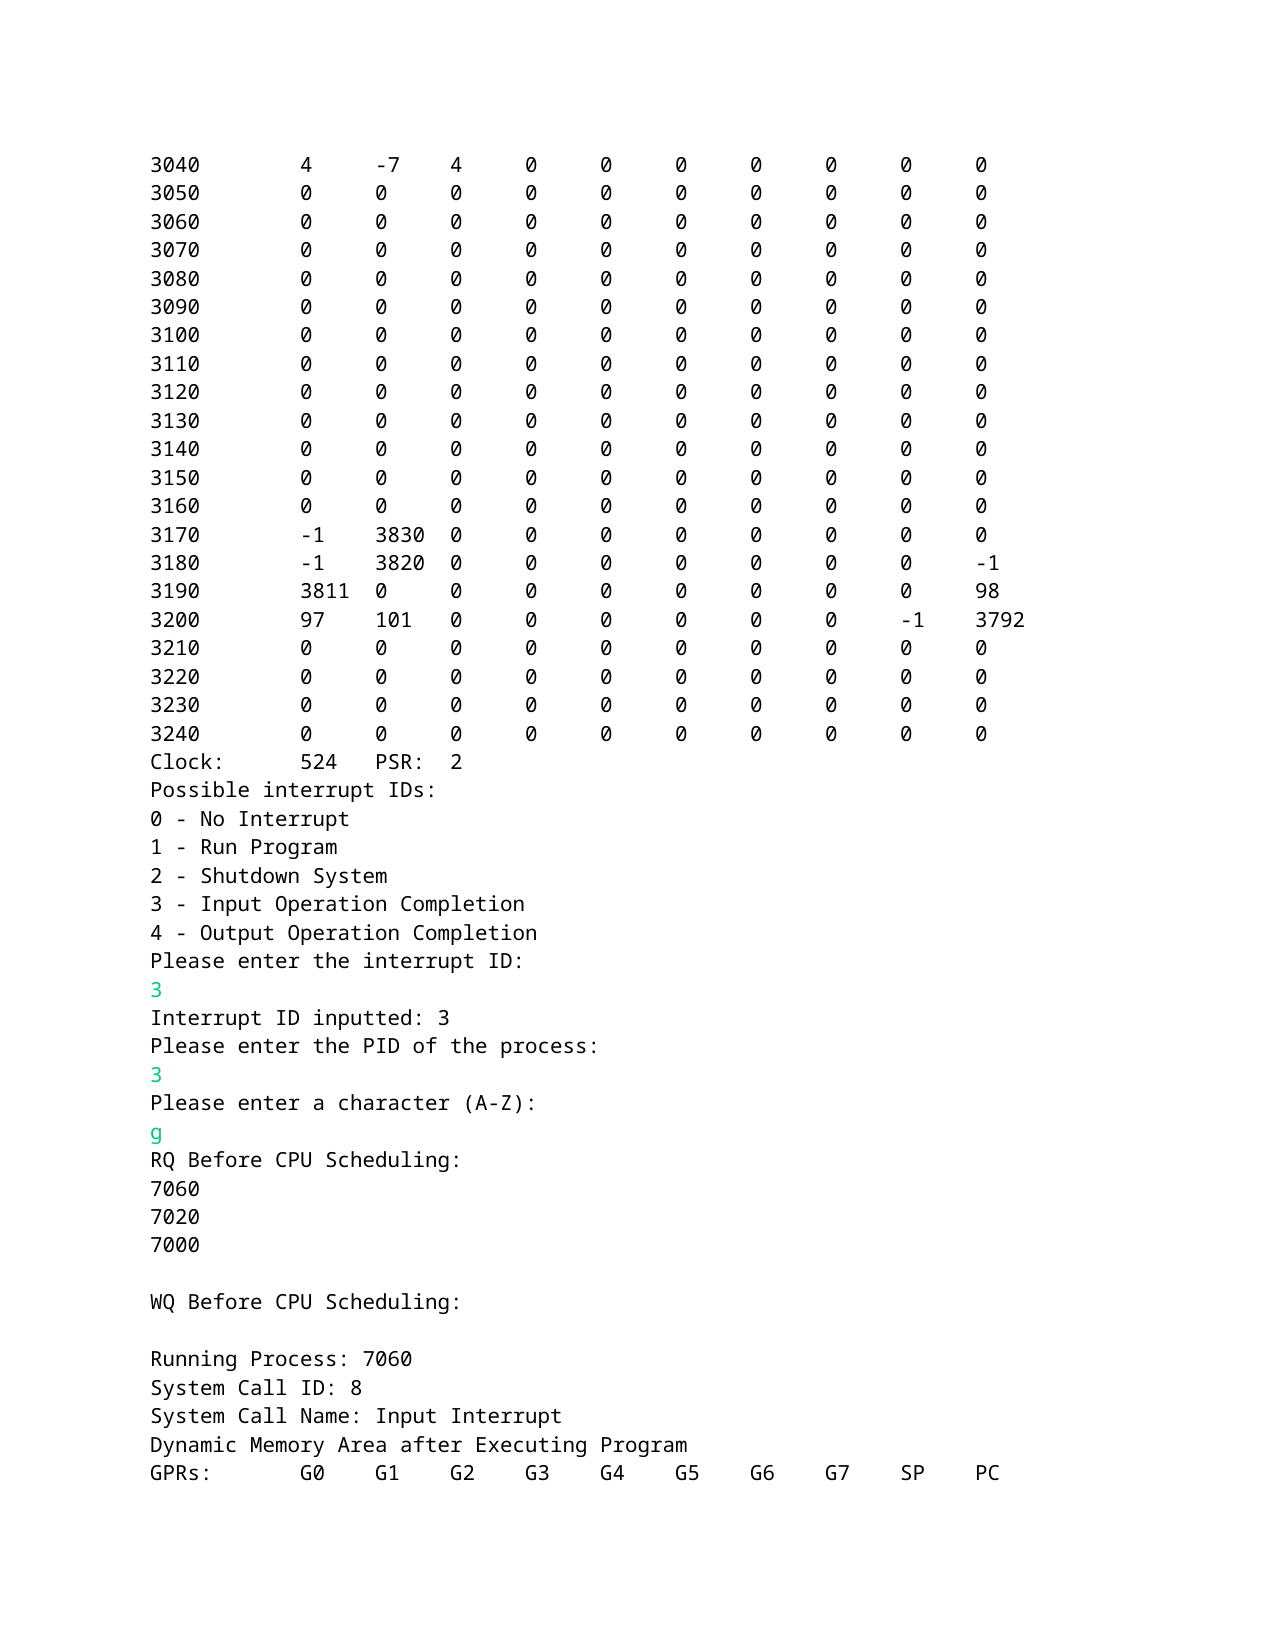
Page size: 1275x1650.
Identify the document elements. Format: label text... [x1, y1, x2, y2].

text 3200 97 101 0 0 0 0 0 0 -1 3792 [150, 605, 1125, 633]
text WQ Before CPU Scheduling: [150, 1287, 1125, 1316]
text 3040 4 -7 4 0 0 0 0 0 0 0 [150, 150, 1125, 178]
text 7020 [150, 1202, 1125, 1231]
text Clock: 524 PSR: 2 [150, 747, 1125, 776]
text 2 - Shutdown System [150, 861, 1125, 889]
text 7060 [150, 1174, 1125, 1202]
text 3160 0 0 0 0 0 0 0 0 0 0 [150, 491, 1125, 520]
text System Call ID: 8 [150, 1373, 1125, 1401]
text Please enter the interrupt ID: [150, 946, 1125, 975]
text 3240 0 0 0 0 0 0 0 0 0 0 [150, 719, 1125, 747]
text RQ Before CPU Scheduling: [150, 1145, 1125, 1174]
text 3180 -1 3820 0 0 0 0 0 0 0 -1 [150, 548, 1125, 577]
text Running Process: 7060 [150, 1344, 1125, 1373]
text Interrupt ID inputted: 3 [150, 1003, 1125, 1032]
text 3190 3811 0 0 0 0 0 0 0 0 98 [150, 577, 1125, 605]
text 3130 0 0 0 0 0 0 0 0 0 0 [150, 406, 1125, 434]
text Dynamic Memory Area after Executing Program [150, 1430, 1125, 1458]
text 3150 0 0 0 0 0 0 0 0 0 0 [150, 463, 1125, 491]
text 3120 0 0 0 0 0 0 0 0 0 0 [150, 377, 1125, 406]
text System Call Name: Input Interrupt [150, 1401, 1125, 1430]
text 3110 0 0 0 0 0 0 0 0 0 0 [150, 349, 1125, 377]
text 4 - Output Operation Completion [150, 918, 1125, 946]
text 3210 0 0 0 0 0 0 0 0 0 0 [150, 633, 1125, 662]
text 1 - Run Program [150, 832, 1125, 861]
text 3050 0 0 0 0 0 0 0 0 0 0 [150, 178, 1125, 207]
text Possible interrupt IDs: [150, 776, 1125, 804]
text 3060 0 0 0 0 0 0 0 0 0 0 [150, 207, 1125, 235]
text Please enter the PID of the process: [150, 1032, 1125, 1060]
text 3080 0 0 0 0 0 0 0 0 0 0 [150, 264, 1125, 292]
text 3 [150, 975, 1125, 1003]
text 7000 [150, 1231, 1125, 1259]
text 3230 0 0 0 0 0 0 0 0 0 0 [150, 690, 1125, 719]
text GPRs: G0 G1 G2 G3 G4 G5 G6 G7 SP PC [150, 1458, 1125, 1487]
text 0 - No Interrupt [150, 804, 1125, 832]
text 3220 0 0 0 0 0 0 0 0 0 0 [150, 662, 1125, 690]
text 3170 -1 3830 0 0 0 0 0 0 0 0 [150, 520, 1125, 548]
text 3070 0 0 0 0 0 0 0 0 0 0 [150, 235, 1125, 264]
text 3090 0 0 0 0 0 0 0 0 0 0 [150, 292, 1125, 321]
text g [150, 1117, 1125, 1145]
text 3140 0 0 0 0 0 0 0 0 0 0 [150, 434, 1125, 463]
text 3 [150, 1060, 1125, 1088]
text Please enter a character (A-Z): [150, 1088, 1125, 1117]
text 3100 0 0 0 0 0 0 0 0 0 0 [150, 321, 1125, 349]
text 3 - Input Operation Completion [150, 889, 1125, 918]
